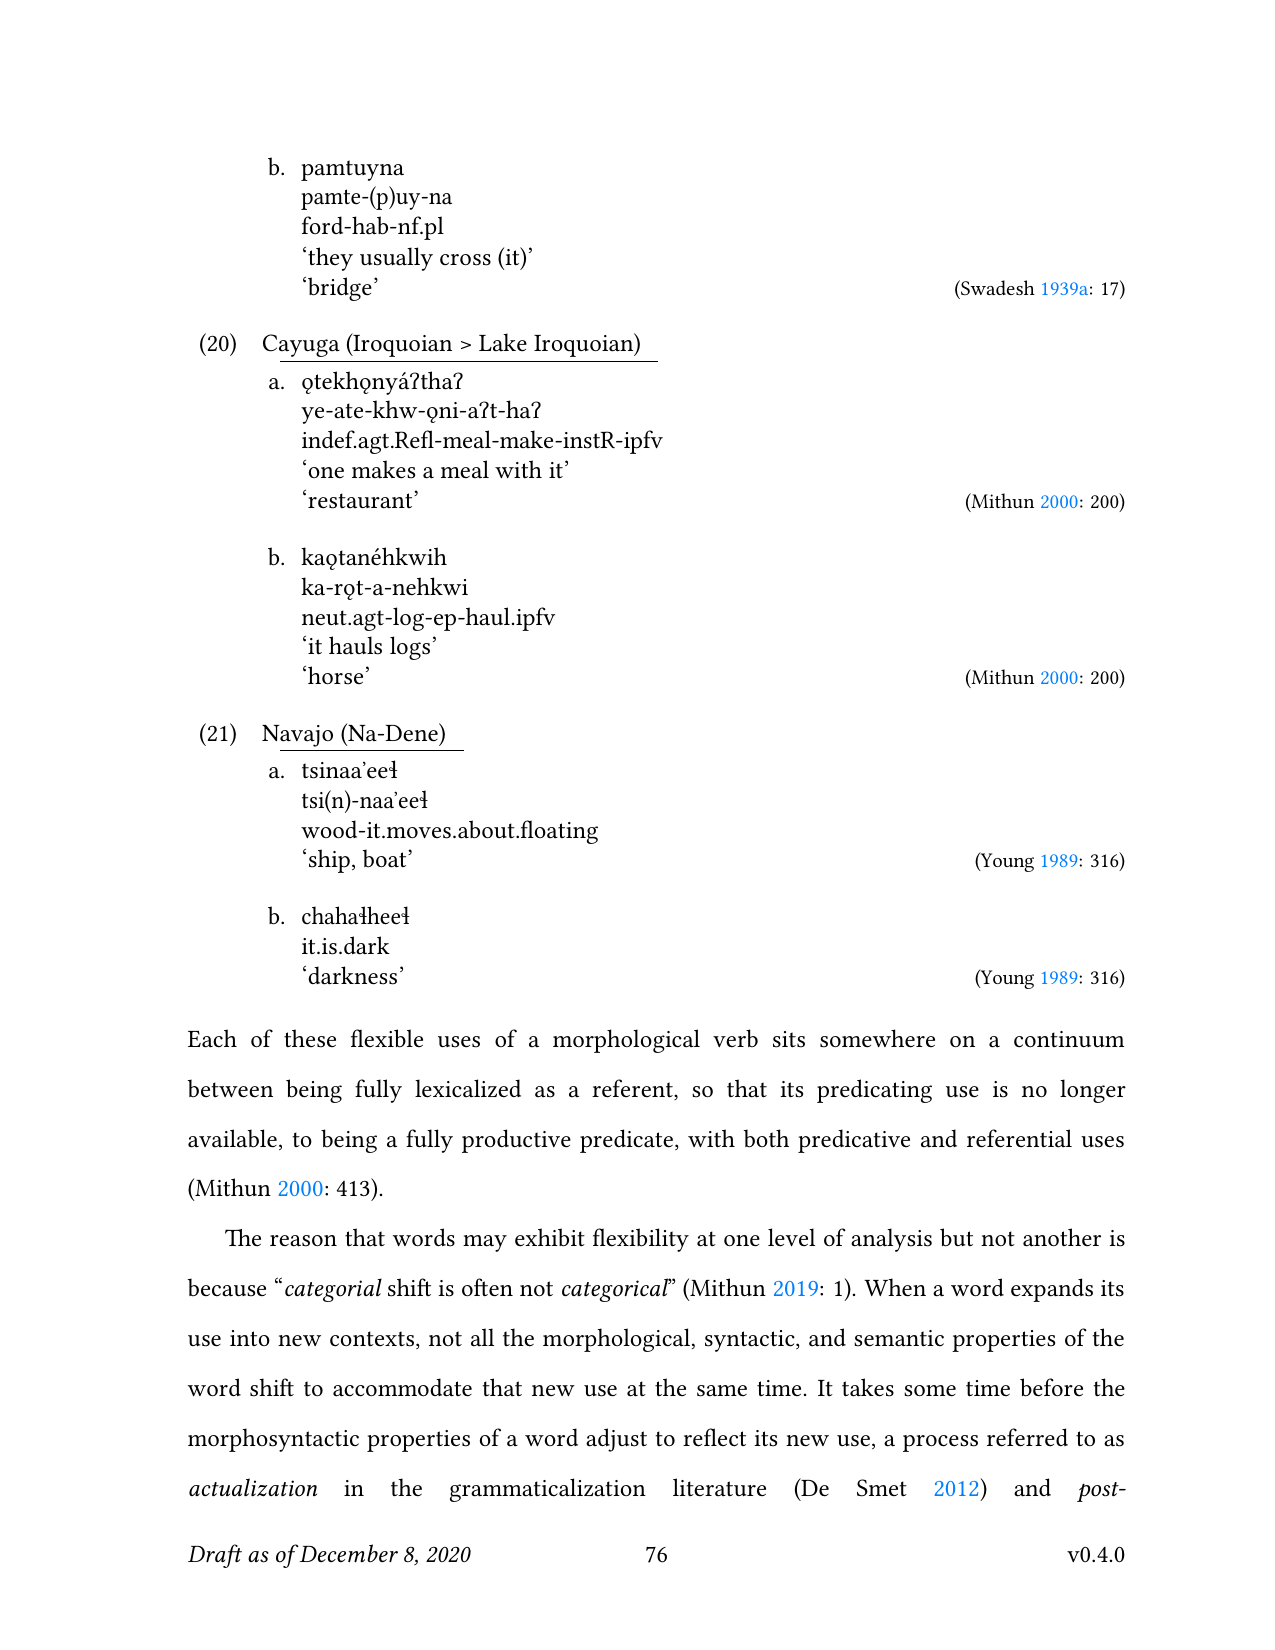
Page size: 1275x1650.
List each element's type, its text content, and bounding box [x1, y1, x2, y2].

text ‘darkness’ (Young 1989: 316) [301, 962, 1185, 990]
list pamtuyna pamte‑(p)uy‑na ford‑hab‑nf.pl [268, 152, 460, 241]
text ‘they usually cross (it)’ [301, 242, 1185, 271]
list ǫtekhǫnyáʔthaʔ ye‑ate‑khw‑ǫni‑aʔt‑haʔ indef.agt.Refl‑meal‑make‑instR‑ipfv ‘one makes a meal with it’ [268, 367, 700, 485]
list kaǫtanéhkwih ka‑rǫt‑a‑nehkwi neut.agt‑log‑ep‑haul.ipfv ‘it hauls logs’ [268, 543, 576, 661]
list Cayuga (Iroquoian > Lake Iroquoian) [199, 329, 1185, 357]
text ‘restaurant’ (Mithun 2000: 200) [301, 486, 1185, 515]
list tsinaaʼeeɬ tsi(n)‑naaʼeeɬ [268, 756, 434, 814]
text ‘bridge’ (Swadesh 1939a: 17) [301, 273, 1185, 301]
text Each of these flexible uses of a morphological verb sits somewhere on a continuum between being fully lexicalized as a referent, so that its predicating use is no longer available, to being a fully productive predicate, with both predicative and referential uses (Mithun 2000: 413). [187, 1025, 1126, 1203]
text ‘horse’ (Mithun 2000: 200) [301, 662, 1185, 691]
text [187, 1224, 1126, 1502]
list chahaɬheeɬ it.is.dark [268, 902, 415, 960]
list Navajo (Na-Dene) [199, 719, 1185, 747]
text wood‑it.moves.about.floating [301, 816, 1185, 844]
text ‘ship, boat’ (Young 1989: 316) [301, 845, 1185, 874]
